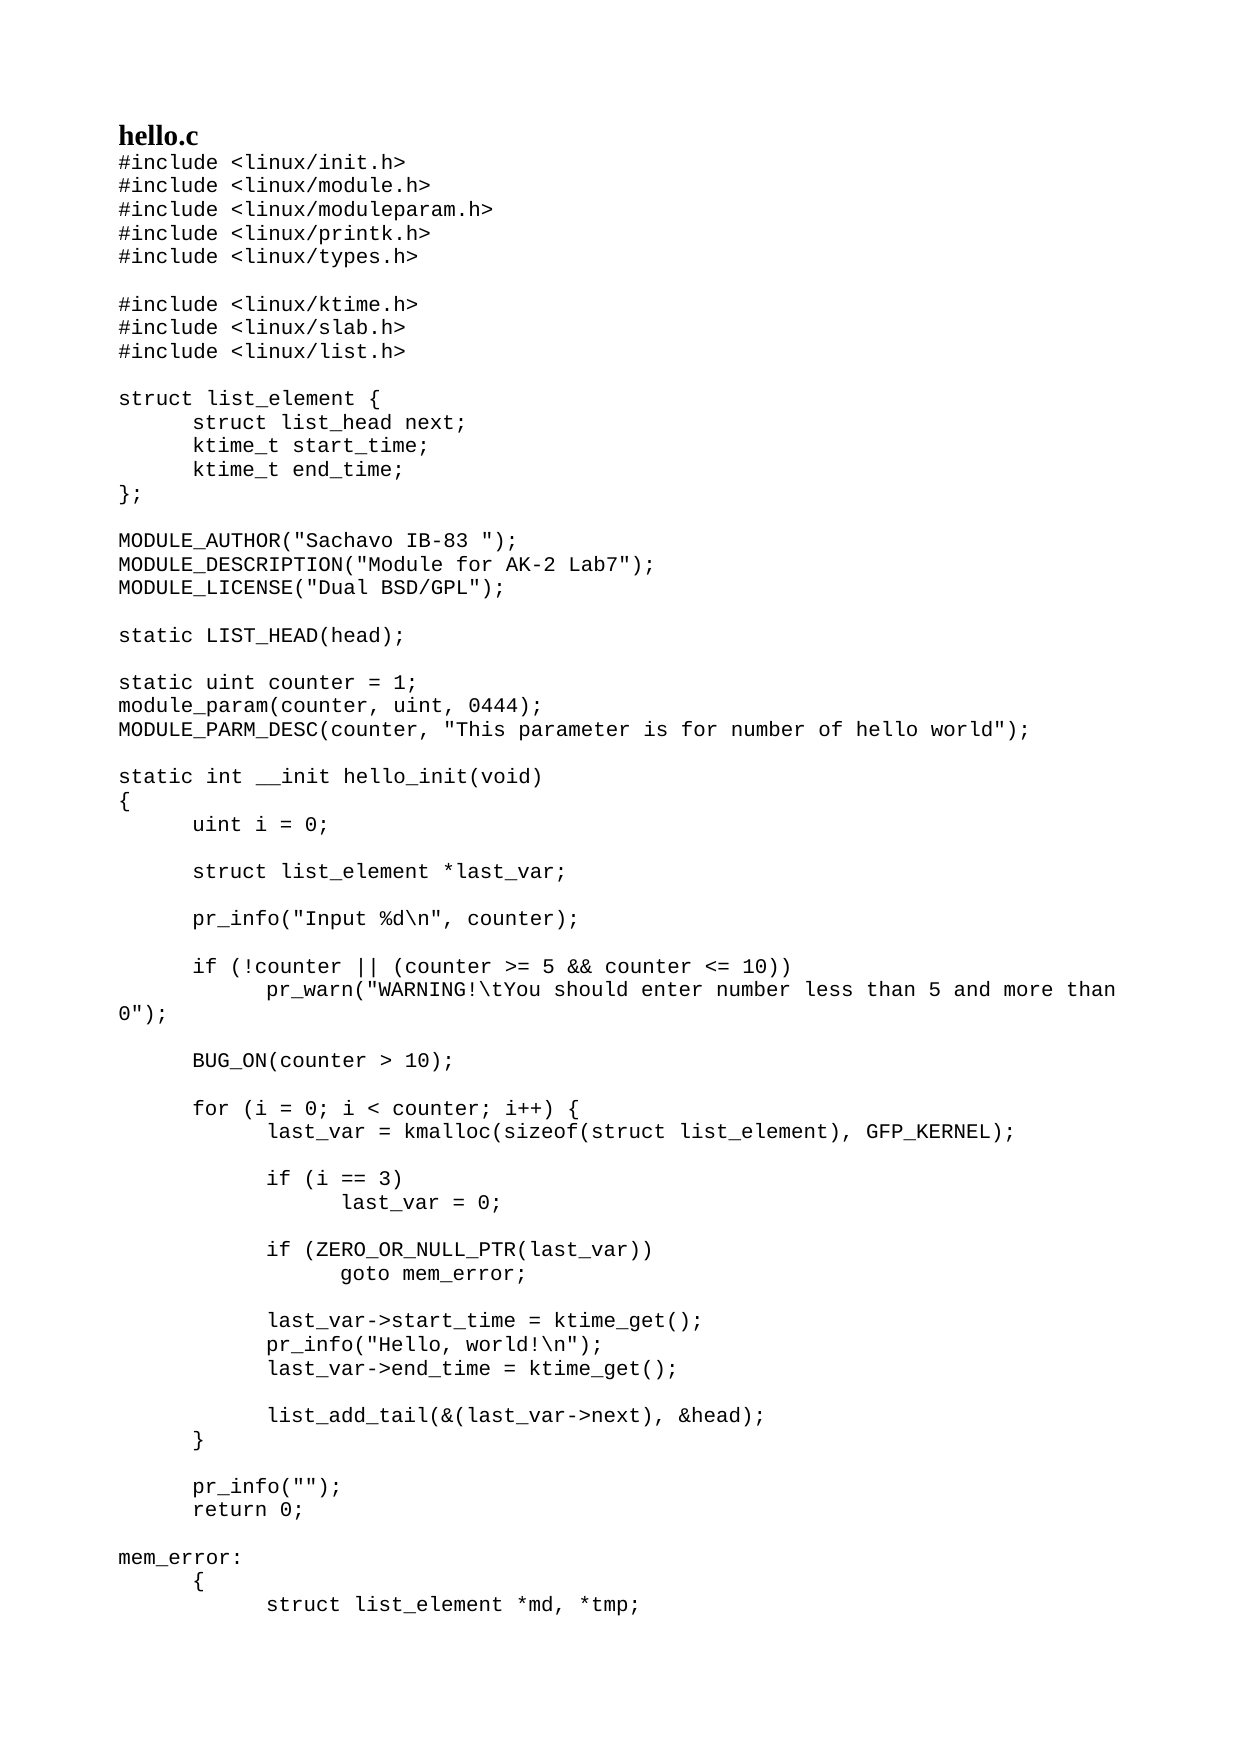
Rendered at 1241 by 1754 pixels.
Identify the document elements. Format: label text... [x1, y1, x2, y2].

text struct list_element { [118, 388, 1122, 412]
text #include <linux/ktime.h> [118, 293, 1122, 317]
text struct list_head next; [118, 412, 1122, 435]
text { [118, 790, 1122, 814]
text #include <linux/list.h> [118, 341, 1122, 364]
text } [118, 1428, 1122, 1452]
text #include <linux/printk.h> [118, 223, 1122, 246]
text ktime_t start_time; [118, 435, 1122, 459]
text static LIST_HEAD(head); [118, 624, 1122, 648]
text last_var = 0; [118, 1192, 1122, 1216]
text }; [118, 483, 1122, 506]
text module_param(counter, uint, 0444); [118, 696, 1122, 719]
text MODULE_AUTHOR("Sachavo IB-83 "); [118, 530, 1122, 554]
text if (ZERO_OR_NULL_PTR(last_var)) [118, 1239, 1122, 1263]
text if (!counter || (counter >= 5 && counter <= 10)) [118, 956, 1122, 979]
text MODULE_DESCRIPTION("Module for AK-2 Lab7"); [118, 554, 1122, 577]
text static int __init hello_init(void) [118, 766, 1122, 790]
text goto mem_error; [118, 1263, 1122, 1287]
text return 0; [118, 1499, 1122, 1523]
text if (i == 3) [118, 1168, 1122, 1192]
text #include <linux/slab.h> [118, 317, 1122, 341]
text ktime_t end_time; [118, 459, 1122, 483]
text #include <linux/moduleparam.h> [118, 199, 1122, 223]
text hello.c [118, 118, 1122, 152]
text #include <linux/module.h> [118, 175, 1122, 199]
text last_var->start_time = ktime_get(); [118, 1310, 1122, 1334]
text for (i = 0; i < counter; i++) { [118, 1097, 1122, 1121]
text last_var->end_time = ktime_get(); [118, 1358, 1122, 1381]
text struct list_element *last_var; [118, 861, 1122, 885]
text mem_error: [118, 1547, 1122, 1570]
text static uint counter = 1; [118, 672, 1122, 696]
text { [118, 1570, 1122, 1594]
text #include <linux/types.h> [118, 246, 1122, 270]
text pr_info(""); [118, 1476, 1122, 1499]
text struct list_element *md, *tmp; [118, 1594, 1122, 1618]
text MODULE_LICENSE("Dual BSD/GPL"); [118, 577, 1122, 601]
text BUG_ON(counter > 10); [118, 1050, 1122, 1074]
text list_add_tail(&(last_var->next), &head); [118, 1405, 1122, 1428]
text uint i = 0; [118, 814, 1122, 837]
text #include <linux/init.h> [118, 152, 1122, 175]
text pr_info("Hello, world!\n"); [118, 1334, 1122, 1358]
text pr_warn("WARNING!\tYou should enter number less than 5 and more than 0"); [118, 979, 1122, 1027]
text pr_info("Input %d\n", counter); [118, 908, 1122, 932]
text last_var = kmalloc(sizeof(struct list_element), GFP_KERNEL); [118, 1121, 1122, 1145]
text MODULE_PARM_DESC(counter, "This parameter is for number of hello world"); [118, 719, 1122, 743]
